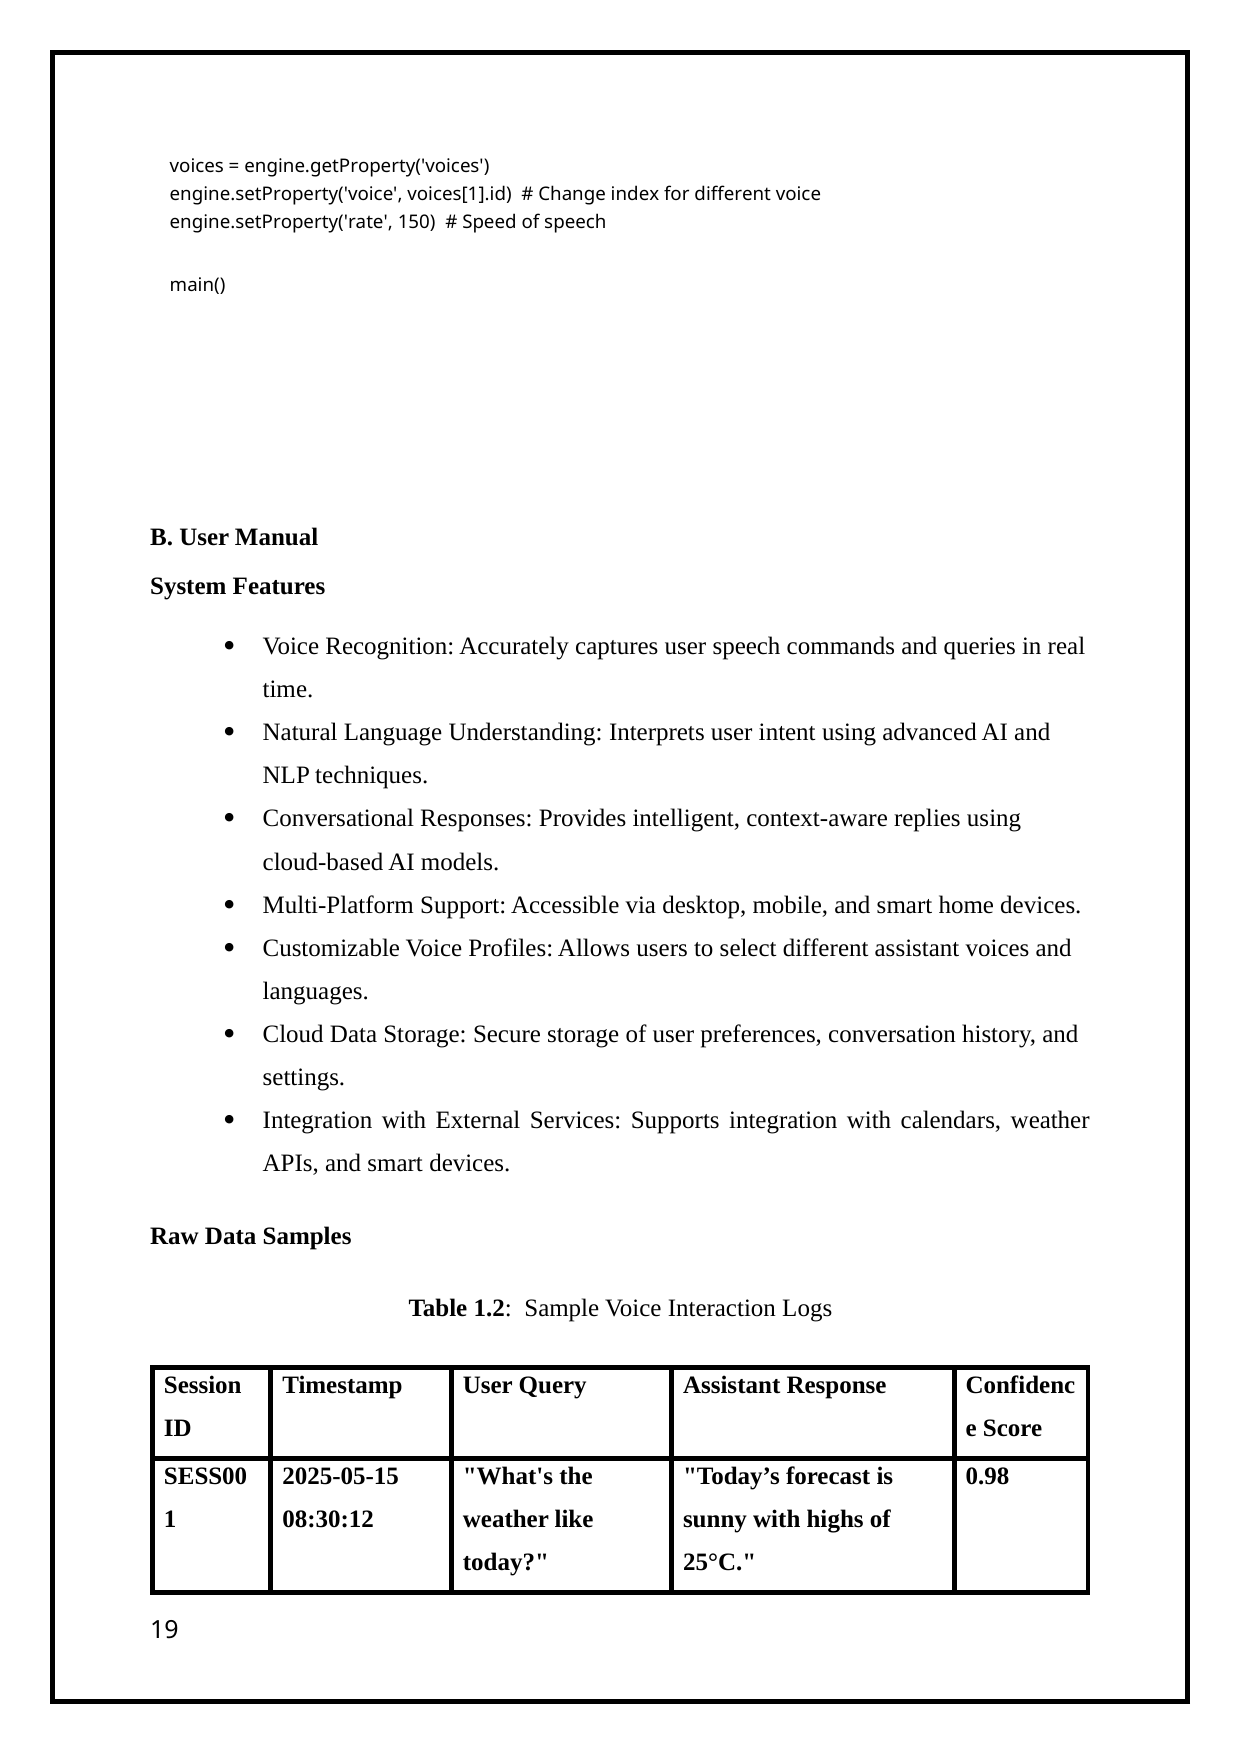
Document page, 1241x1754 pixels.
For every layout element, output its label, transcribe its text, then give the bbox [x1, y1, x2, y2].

list Voice Recognition: Accurately captures user speech commands and queries in real time. [225, 631, 1090, 703]
list Multi-Platform Support: Accessible via desktop, mobile, and smart home devices. [225, 890, 1090, 918]
table_header Confidence Score [957, 1370, 1086, 1456]
text Table 1.2: Sample Voice Interaction Logs [150, 1293, 1090, 1322]
table_cell "What's the weather like today?" [454, 1461, 669, 1590]
list Conversational Responses: Provides intelligent, context-aware replies using cloud-based AI models. [225, 803, 1090, 875]
table_cell 0.98 [957, 1461, 1086, 1590]
text B. User Manual [150, 522, 1090, 550]
table_cell SESS001 [155, 1461, 268, 1590]
table_cell "Today’s forecast is sunny with highs of 25°C." [674, 1461, 952, 1590]
list Integration with External Services: Supports integration with calendars, weather APIs, and smart devices. [225, 1105, 1090, 1177]
list Natural Language Understanding: Interprets user intent using advanced AI and NLP techniques. [225, 717, 1090, 789]
table_header User Query [454, 1370, 669, 1456]
table_header Session ID [155, 1370, 268, 1456]
text engine.setProperty('voice', voices[1].id) # Change index for different voice [150, 178, 1090, 206]
text engine.setProperty('rate', 150) # Speed of speech [150, 206, 1090, 234]
table_header Assistant Response [674, 1370, 952, 1456]
table_header Timestamp [273, 1370, 449, 1456]
table_cell 2025-05-15 08:30:12 [273, 1461, 449, 1590]
text main() [150, 268, 1090, 297]
list Customizable Voice Profiles: Allows users to select different assistant voices and languages. [225, 933, 1090, 1005]
text System Features [150, 571, 1090, 600]
text Raw Data Samples [150, 1221, 1090, 1249]
text voices = engine.getProperty('voices') [150, 150, 1090, 178]
list Cloud Data Storage: Secure storage of user preferences, conversation history, and settings. [225, 1019, 1090, 1091]
